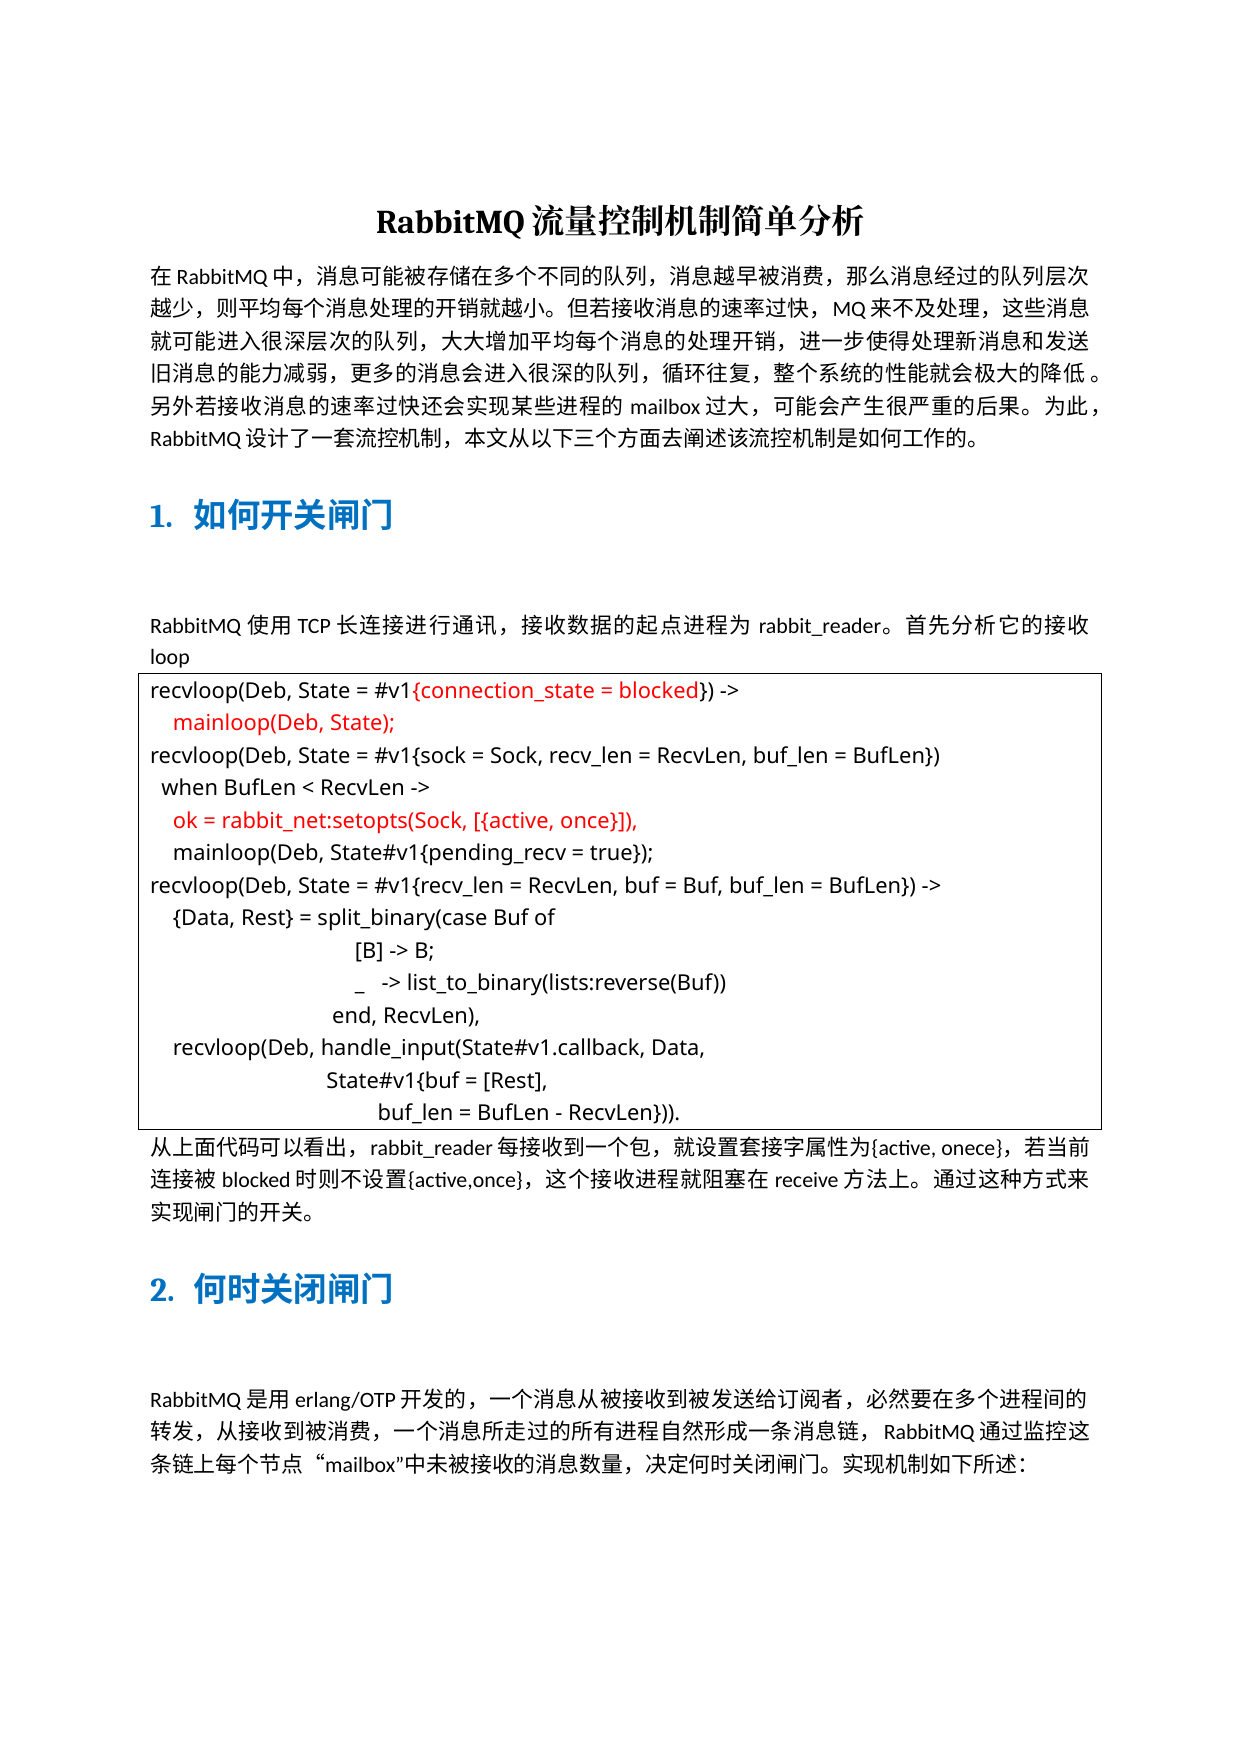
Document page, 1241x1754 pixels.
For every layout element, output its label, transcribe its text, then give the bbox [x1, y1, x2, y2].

subtitle 如何开关闸门 [150, 480, 1090, 545]
subtitle 何时关闭闸门 [150, 1254, 1090, 1319]
text 在RabbitMQ中，消息可能被存储在多个不同的队列，消息越早被消费，那么消息经过的队列层次越少，则平均每个消息处理的开销就越小。但若接收消息的速率过快，MQ来不及处理，这些消息就可能进入很深层次的队列，大大增加平均每个消息的处理开销，进一步使得处理新消息和发送旧消息的能力减弱，更多的消息会进入很深的队列，循环往复，整个系统的性能就会极大的降低。另外若接收消息的速率过快还会实现某些进程的mailbox过大，可能会产生很严重的后果。为此，RabbitMQ设计了一套流控机制，本文从以下三个方面去阐述该流控机制是如何工作的。 [150, 258, 1090, 453]
title RabbitMQ流量控制机制简单分析 [150, 187, 1090, 252]
text 从上面代码可以看出，rabbit_reader每接收到一个包，就设置套接字属性为{active, onece}，若当前连接被blocked时则不设置{active,once}，这个接收进程就阻塞在receive方法上。通过这种方式来实现闸门的开关。 [150, 1130, 1090, 1227]
table_header recvloop(Deb, State = #v1{connection_state = blocked}) -> mainloop(Deb, State); recvloop(Deb, State = #v1{sock = Sock, recv_len = RecvLen, buf_len = BufLen}) when BufLen < RecvLen -> ok = rabbit_net:setopts(Sock, [{active, once}]), mainloop(Deb, State#v1{pending_recv = true}); recvloop(Deb, State = #v1{recv_len = RecvLen, buf = Buf, buf_len = BufLen}) -> {Data, Rest} = split_binary(case Buf of [B] -> B; _ -> list_to_binary(lists:reverse(Buf)) end, RecvLen), recvloop(Deb, handle_input(State#v1.callback, Data, State#v1{buf = [Rest], buf_len = BufLen - RecvLen})). [139, 674, 1101, 1128]
text RabbitMQ是用erlang/OTP开发的，一个消息从被接收到被发送给订阅者，必然要在多个进程间的转发，从接收到被消费，一个消息所走过的所有进程自然形成一条消息链，RabbitMQ通过监控这条链上每个节点“mailbox”中未被接收的消息数量，决定何时关闭闸门。实现机制如下所述： [150, 1381, 1090, 1479]
text RabbitMQ使用TCP长连接进行通讯，接收数据的起点进程为rabbit_reader。首先分析它的接收loop [150, 607, 1090, 672]
